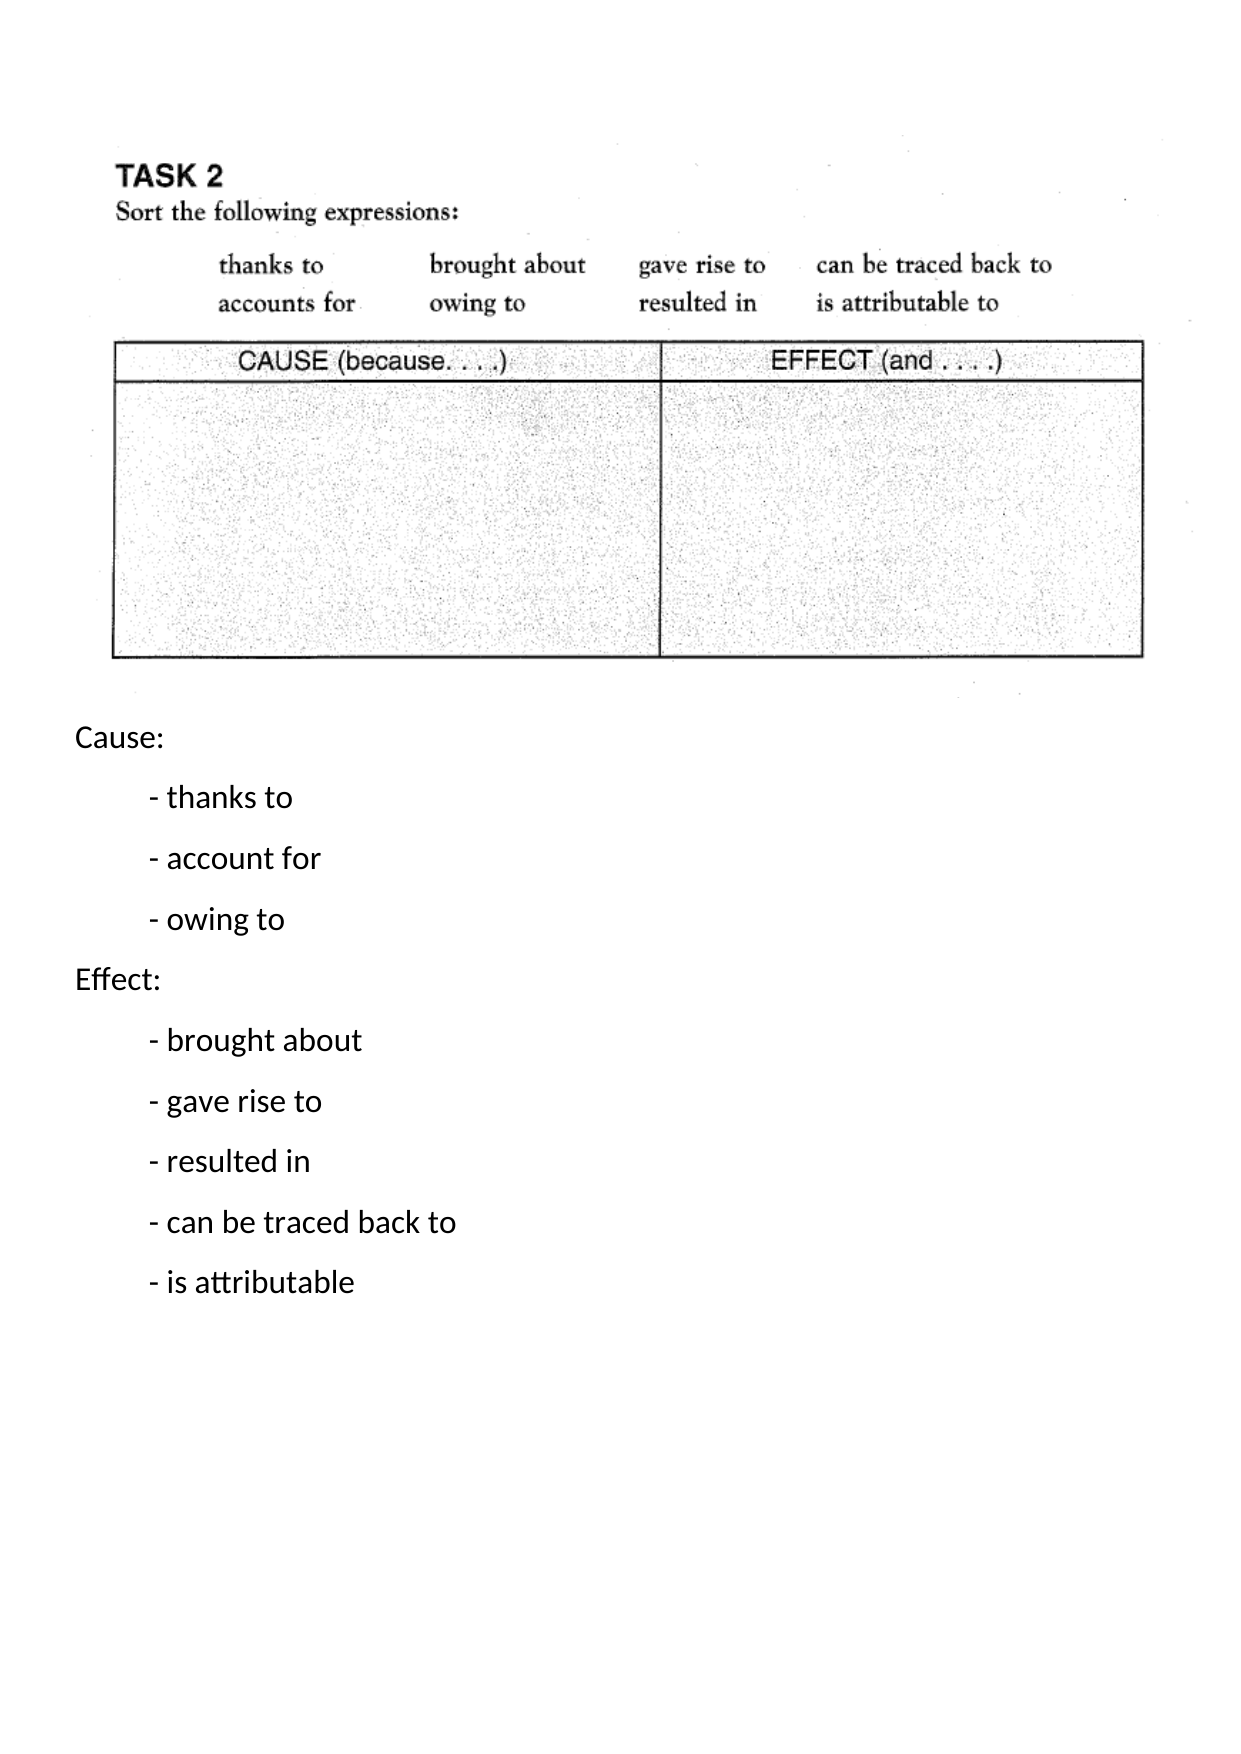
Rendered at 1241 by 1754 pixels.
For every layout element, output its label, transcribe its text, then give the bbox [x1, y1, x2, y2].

text - brought about [75, 1019, 1165, 1060]
text - account for [75, 837, 1165, 878]
text - is attributable [75, 1262, 1165, 1302]
text - owing to [75, 898, 1165, 938]
text - gave rise to [75, 1080, 1165, 1120]
text - resulted in [75, 1140, 1165, 1181]
text Effect: [75, 958, 1165, 999]
text - can be traced back to [75, 1201, 1165, 1242]
text Cause: [75, 716, 1165, 757]
text - thanks to [75, 777, 1165, 817]
